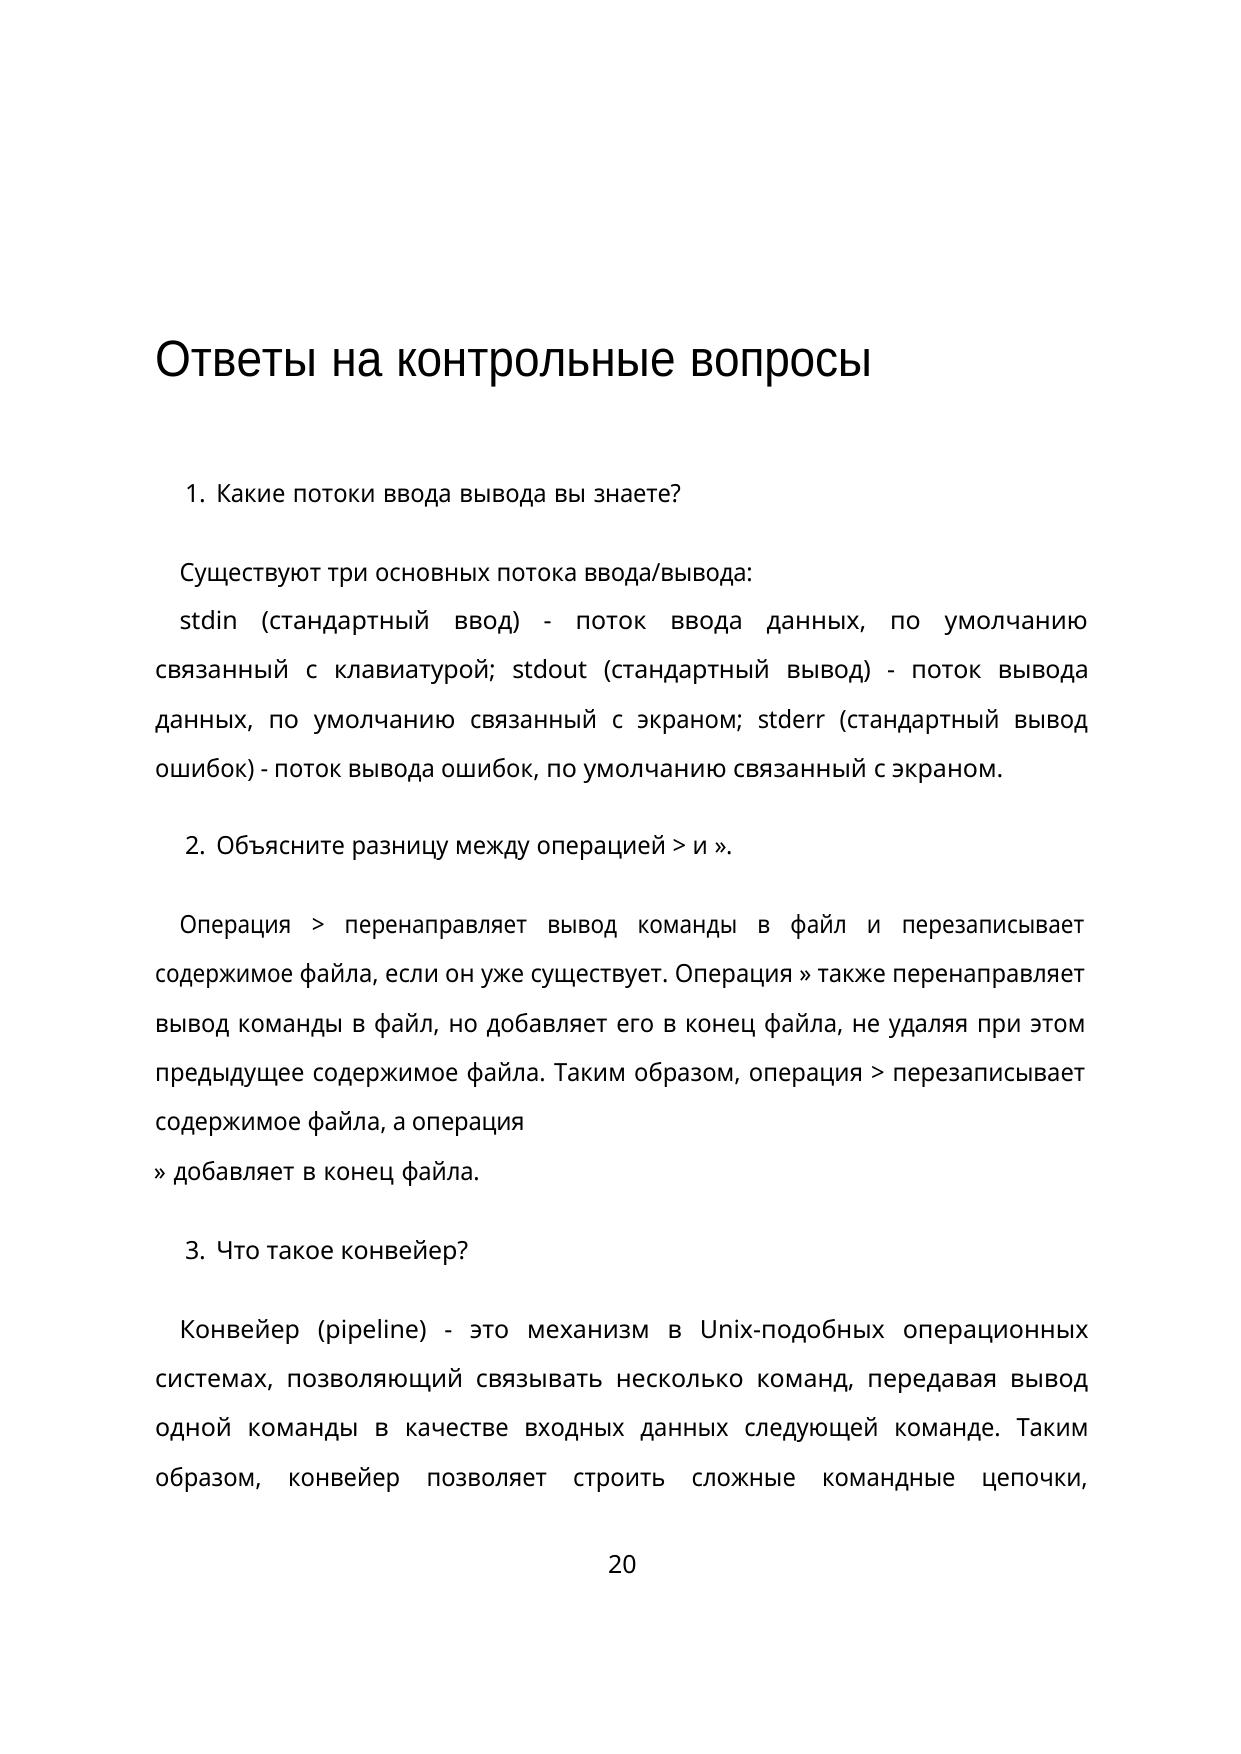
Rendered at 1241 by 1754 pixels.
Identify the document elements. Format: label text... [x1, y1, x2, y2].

text Операция > перенаправляет вывод команды в файл и перезаписывает содержимое файла, если он уже существует. Операция » также перенаправляет вывод команды в файл, но добавляет его в конец файла, не удаляя при этом предыдущее содержимое файла. Таким образом, операция > перезаписывает содержимое файла, а операция [155, 906, 1086, 1138]
text Существуют три основных потока ввода/вывода: [179, 555, 1101, 589]
subtitle Ответы на контрольные вопросы [155, 329, 1101, 387]
list Что такое конвейер? [185, 1232, 1101, 1267]
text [155, 1311, 1089, 1493]
text » добавляет в конец файла. [154, 1154, 1101, 1188]
text stdin (стандартный ввод) - поток ввода данных, по умолчанию связанный с клавиатурой; stdout (стандартный вывод) - поток вывода данных, по умолчанию связанный с экраном; stderr (стандартный вывод ошибок) - поток вывода ошибок, по умолчанию связанный с экраном. [155, 603, 1089, 785]
list Объясните разницу между операцией > и ». [185, 828, 1101, 862]
list Какие потоки ввода вывода вы знаете? [185, 476, 1101, 510]
